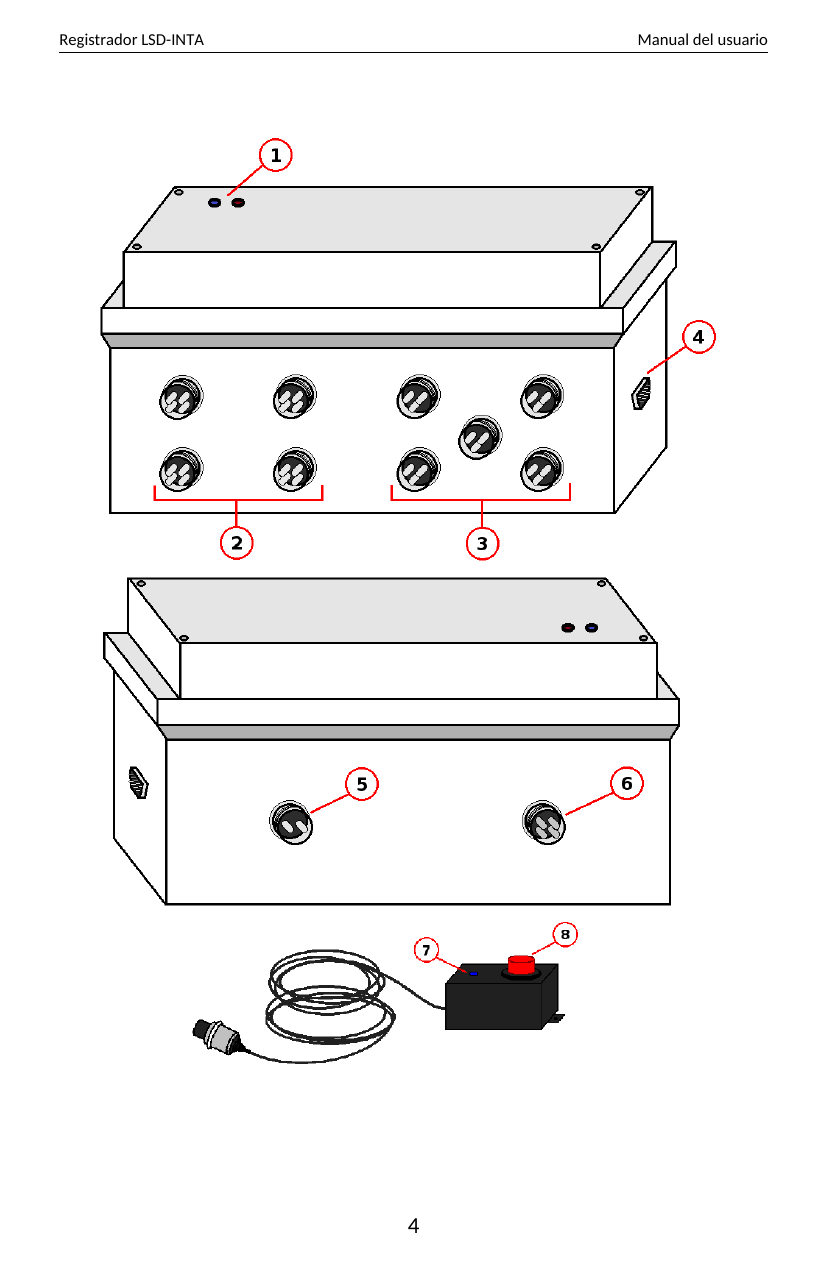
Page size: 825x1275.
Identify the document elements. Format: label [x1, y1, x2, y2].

picture [89, 132, 739, 1075]
